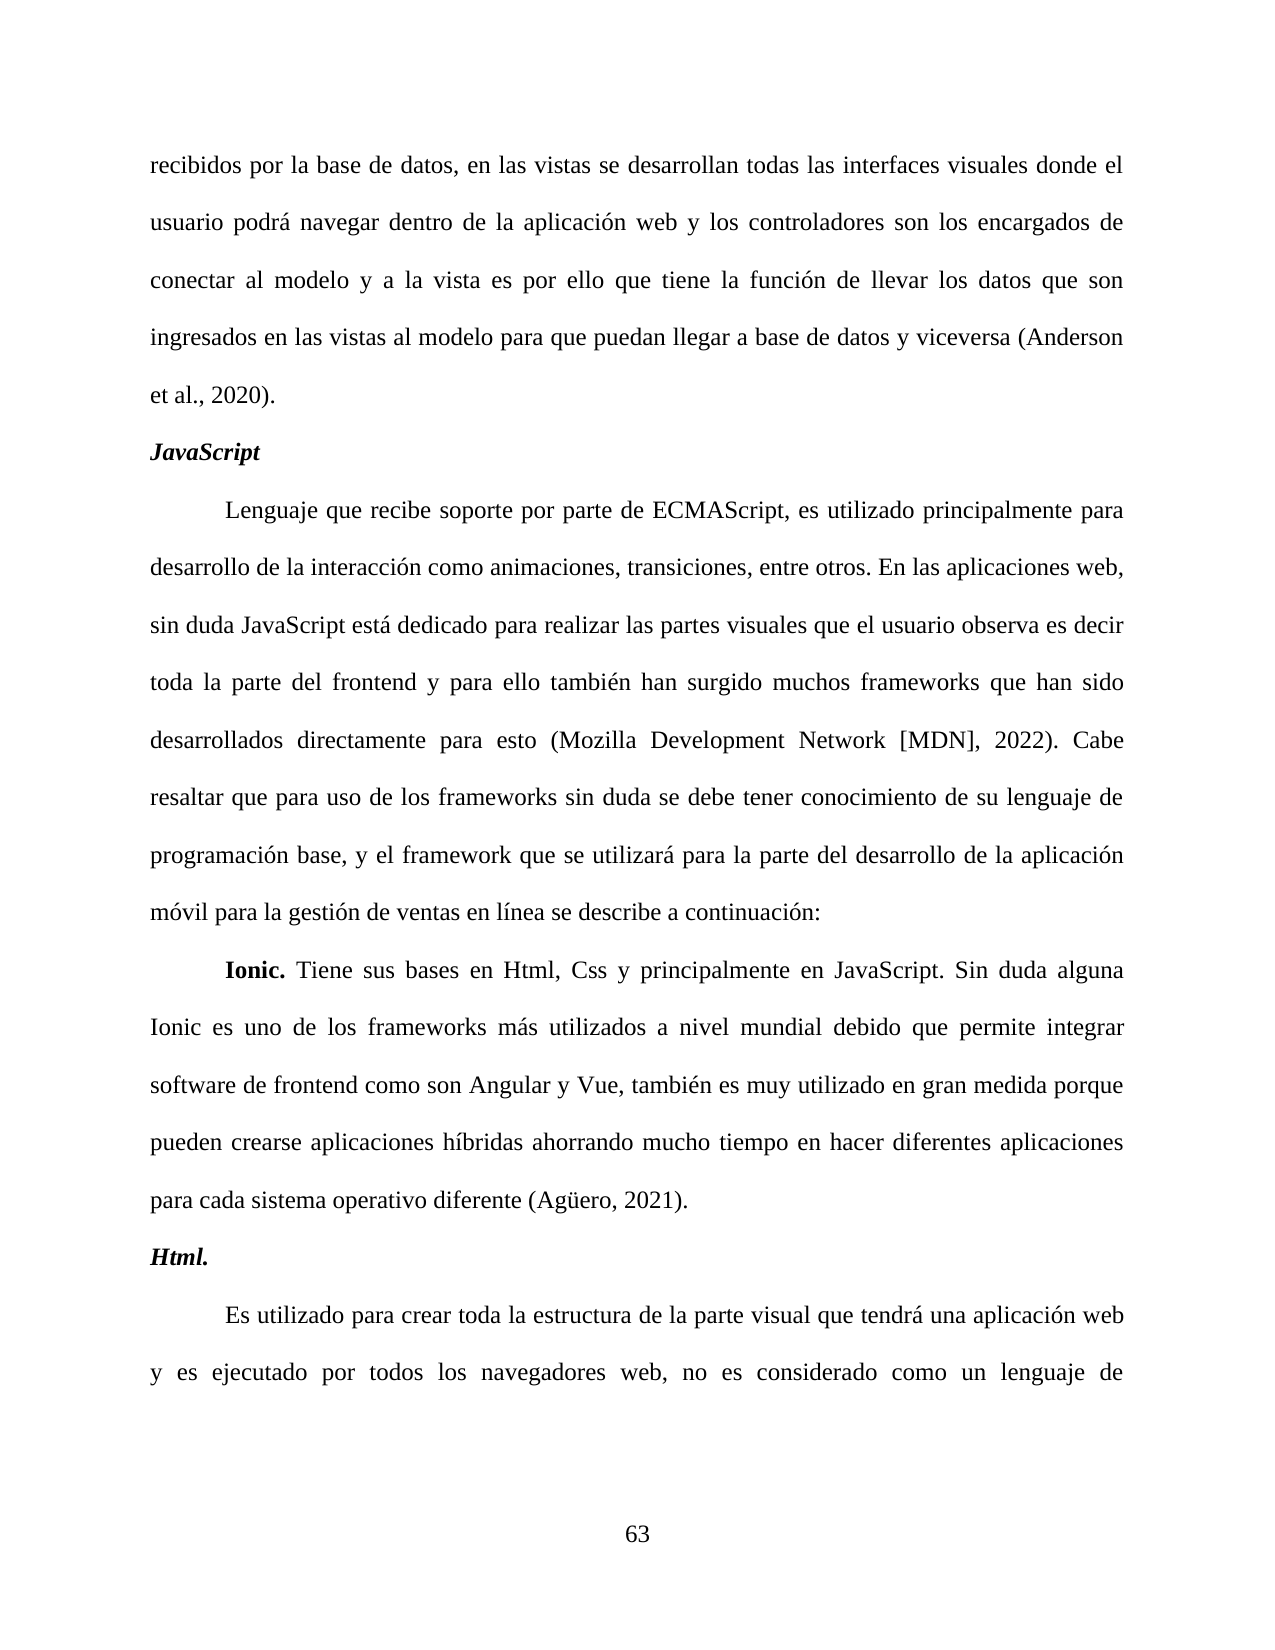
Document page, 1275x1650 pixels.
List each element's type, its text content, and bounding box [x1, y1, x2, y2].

text Lenguaje que recibe soporte por parte de ECMAScript, es utilizado principalmente para desarrollo de la interacción como animaciones, transiciones, entre otros. En las aplicaciones web, sin duda JavaScript está dedicado para realizar las partes visuales que el usuario observa es decir toda la parte del frontend y para ello también han surgido muchos frameworks que han sido desarrollados directamente para esto (Mozilla Development Network [MDN], 2022). Cabe resaltar que para uso de los frameworks sin duda se debe tener conocimiento de su lenguaje de programación base, y el framework que se utilizará para la parte del desarrollo de la aplicación móvil para la gestión de ventas en línea se describe a continuación: [150, 495, 1125, 926]
subtitle JavaScript [150, 437, 1125, 466]
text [150, 150, 1125, 409]
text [150, 1300, 1125, 1386]
text Ionic. Tiene sus bases en Html, Css y principalmente en JavaScript. Sin duda alguna Ionic es uno de los frameworks más utilizados a nivel mundial debido que permite integrar software de frontend como son Angular y Vue, también es muy utilizado en gran medida porque pueden crearse aplicaciones híbridas ahorrando mucho tiempo en hacer diferentes aplicaciones para cada sistema operativo diferente (Agüero, 2021). [150, 955, 1125, 1214]
subtitle Html. [150, 1242, 1125, 1271]
